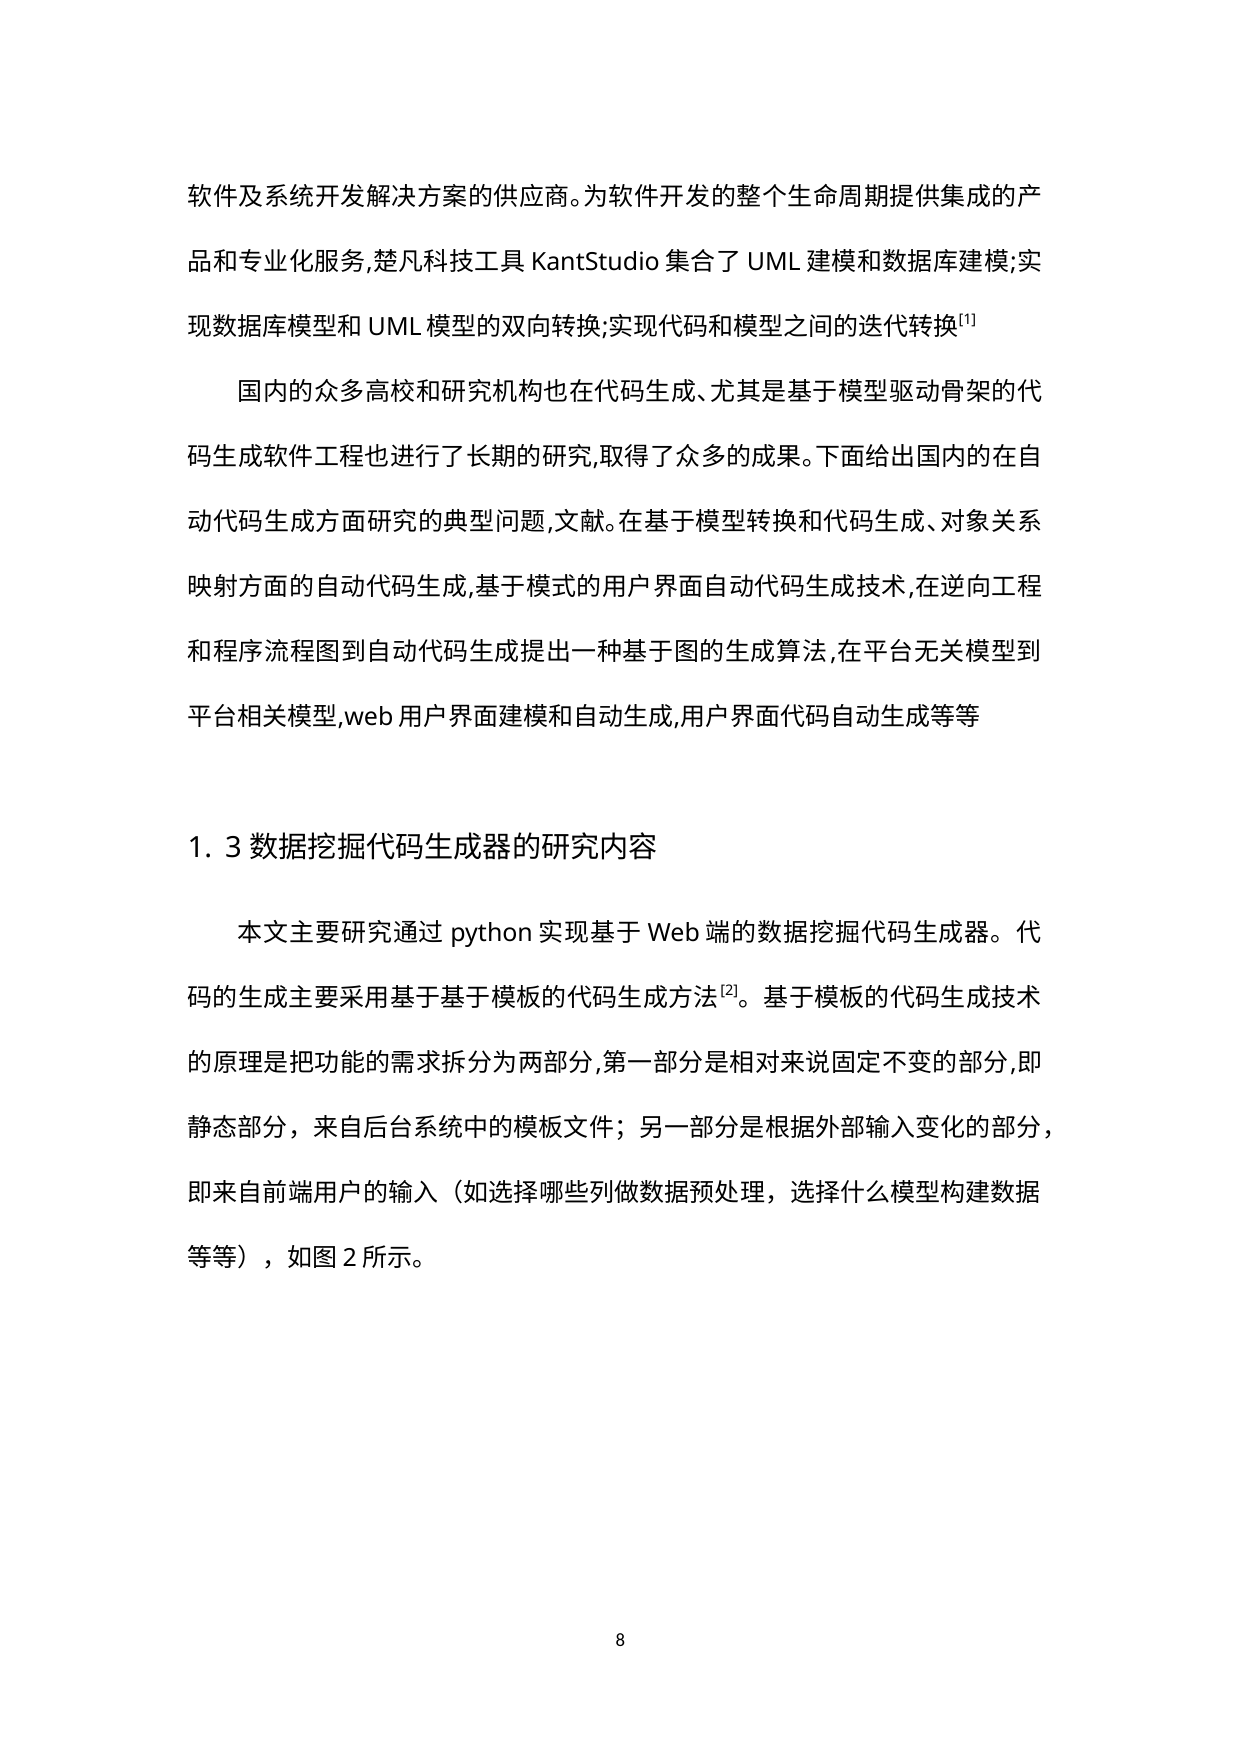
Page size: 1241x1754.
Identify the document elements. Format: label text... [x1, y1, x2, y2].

text 本文主要研究通过python实现基于Web端的数据挖掘代码生成器。代码的生成主要采用基于基于模板的代码生成方法[2]。基于模板的代码生成技术的原理是把功能的需求拆分为两部分,第一部分是相对来说固定不变的部分,即静态部分，来自后台系统中的模板文件；另一部分是根据外部输入变化的部分，即来自前端用户的输入（如选择哪些列做数据预处理，选择什么模型构建数据等等），如图2所示。 [187, 898, 1042, 1288]
subtitle 3 数据挖掘代码生成器的研究内容 [187, 812, 1031, 877]
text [187, 162, 1042, 357]
text 国内的众多高校和研究机构也在代码生成､尤其是基于模型驱动骨架的代码生成软件工程也进行了长期的研究,取得了众多的成果｡下面给出国内的在自动代码生成方面研究的典型问题,文献｡在基于模型转换和代码生成､对象关系映射方面的自动代码生成,基于模式的用户界面自动代码生成技术,在逆向工程和程序流程图到自动代码生成提出一种基于图的生成算法,在平台无关模型到平台相关模型,web用户界面建模和自动生成,用户界面代码自动生成等等 [187, 357, 1042, 747]
